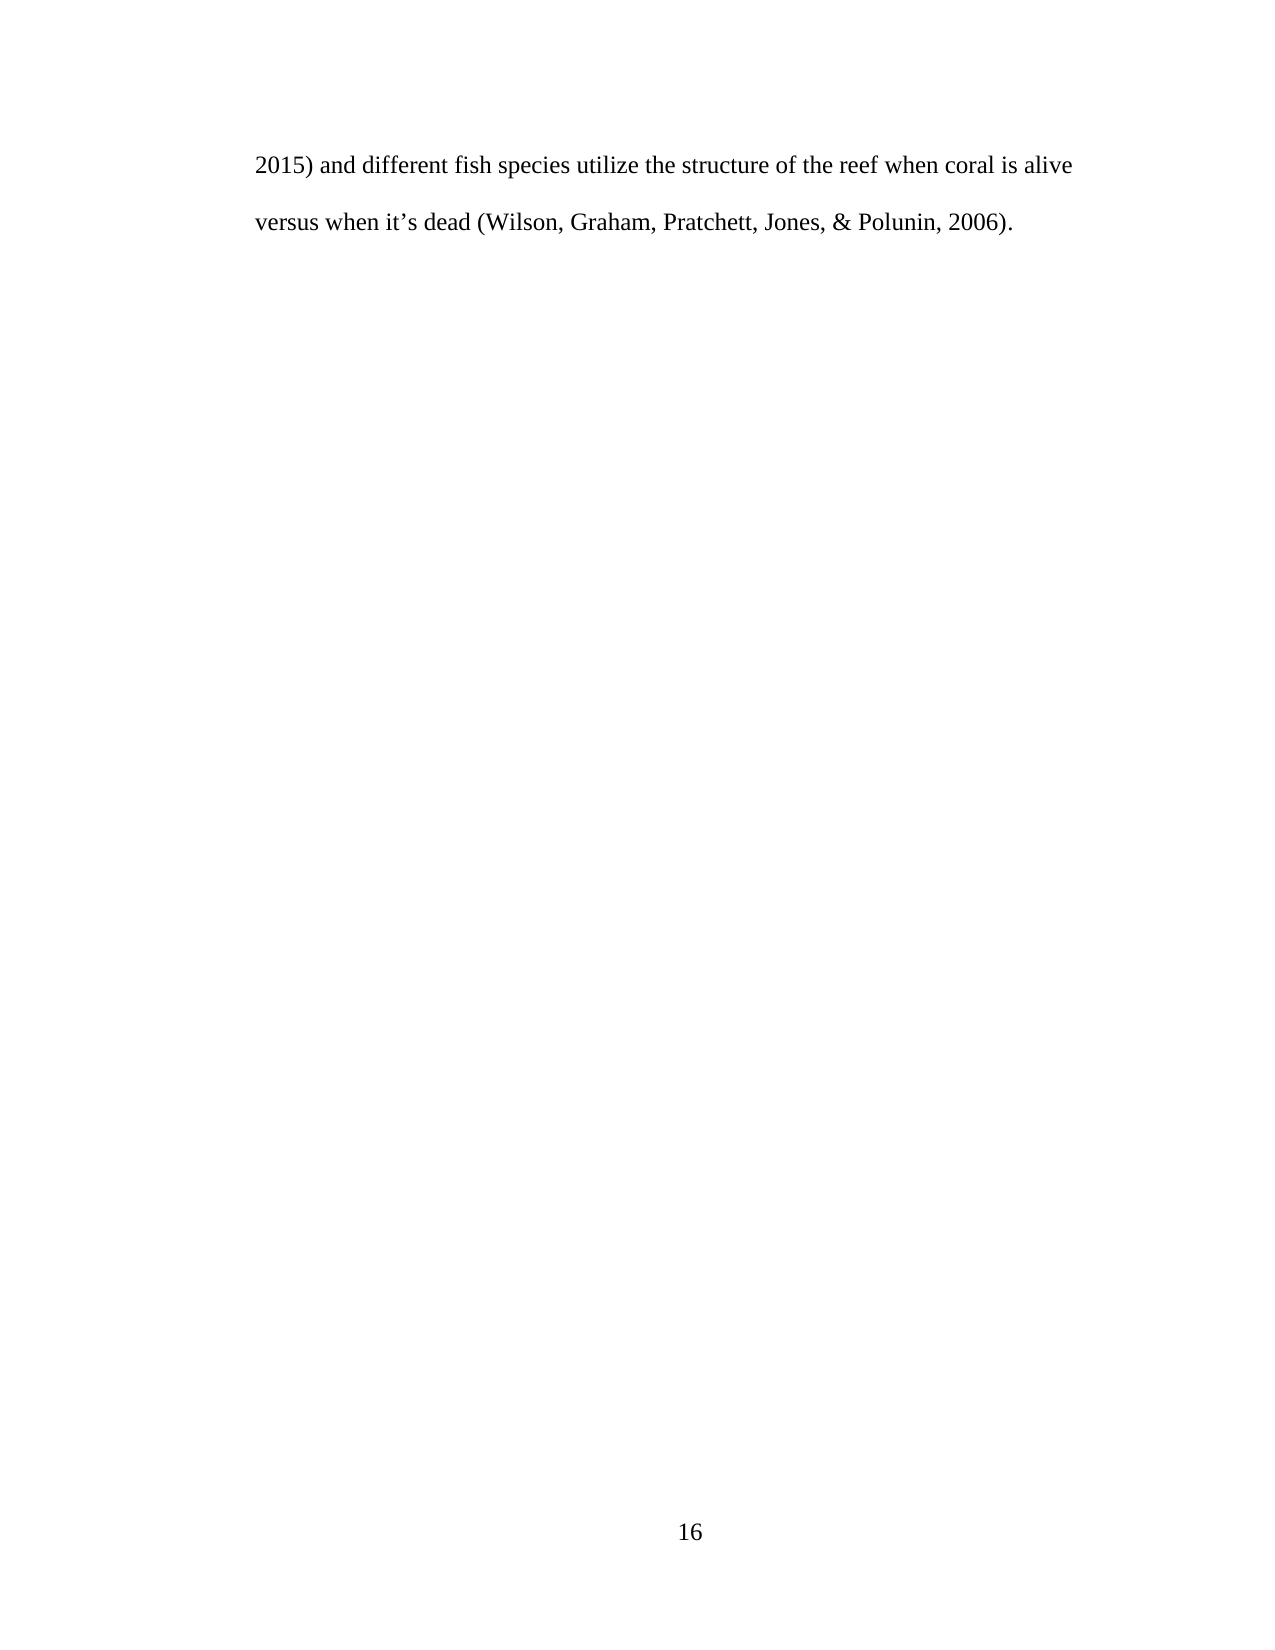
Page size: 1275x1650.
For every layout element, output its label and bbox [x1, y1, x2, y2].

text [255, 150, 1125, 236]
